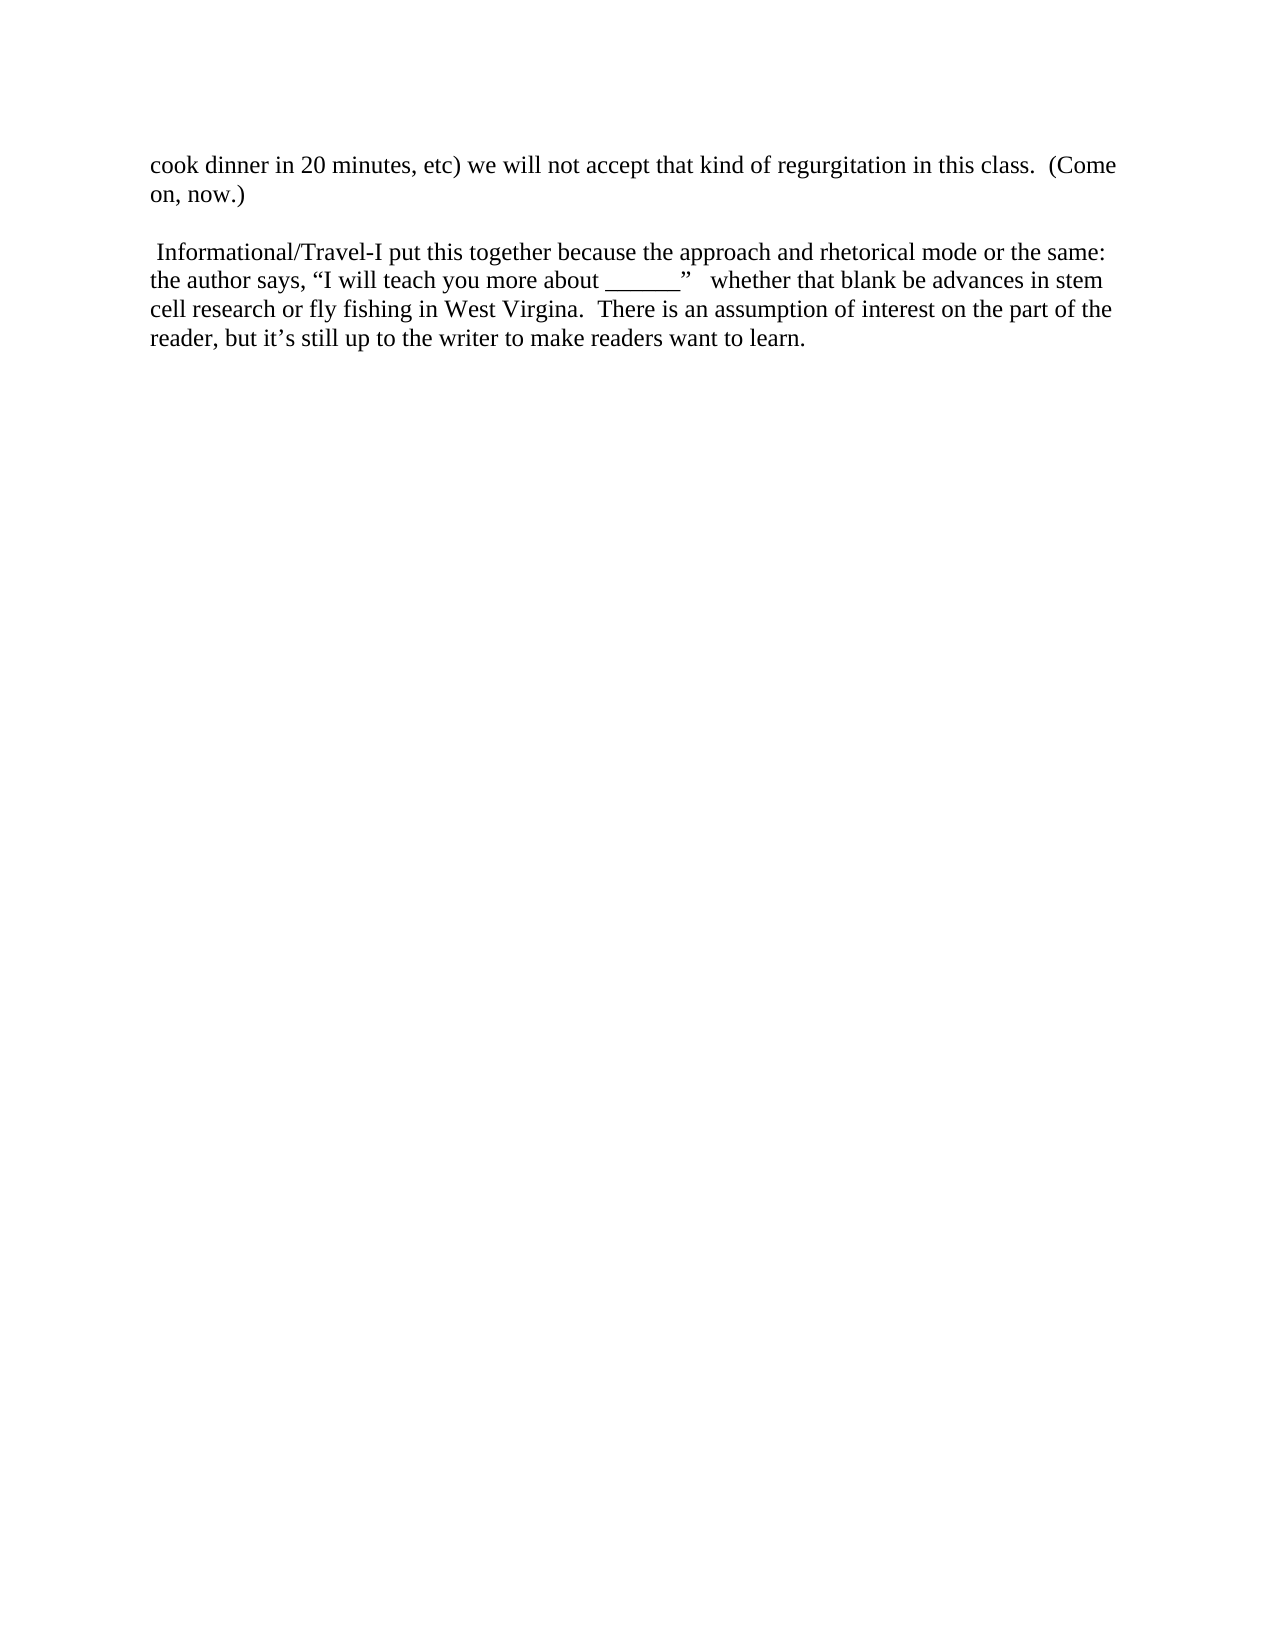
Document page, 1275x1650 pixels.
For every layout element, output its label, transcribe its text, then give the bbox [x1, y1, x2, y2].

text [150, 150, 1125, 207]
text Informational/Travel-I put this together because the approach and rhetorical mode or the same: the author says, “I will teach you more about ______” whether that blank be advances in stem cell research or fly fishing in West Virgina. There is an assumption of interest on the part of the reader, but it’s still up to the writer to make readers want to learn. [150, 237, 1125, 352]
